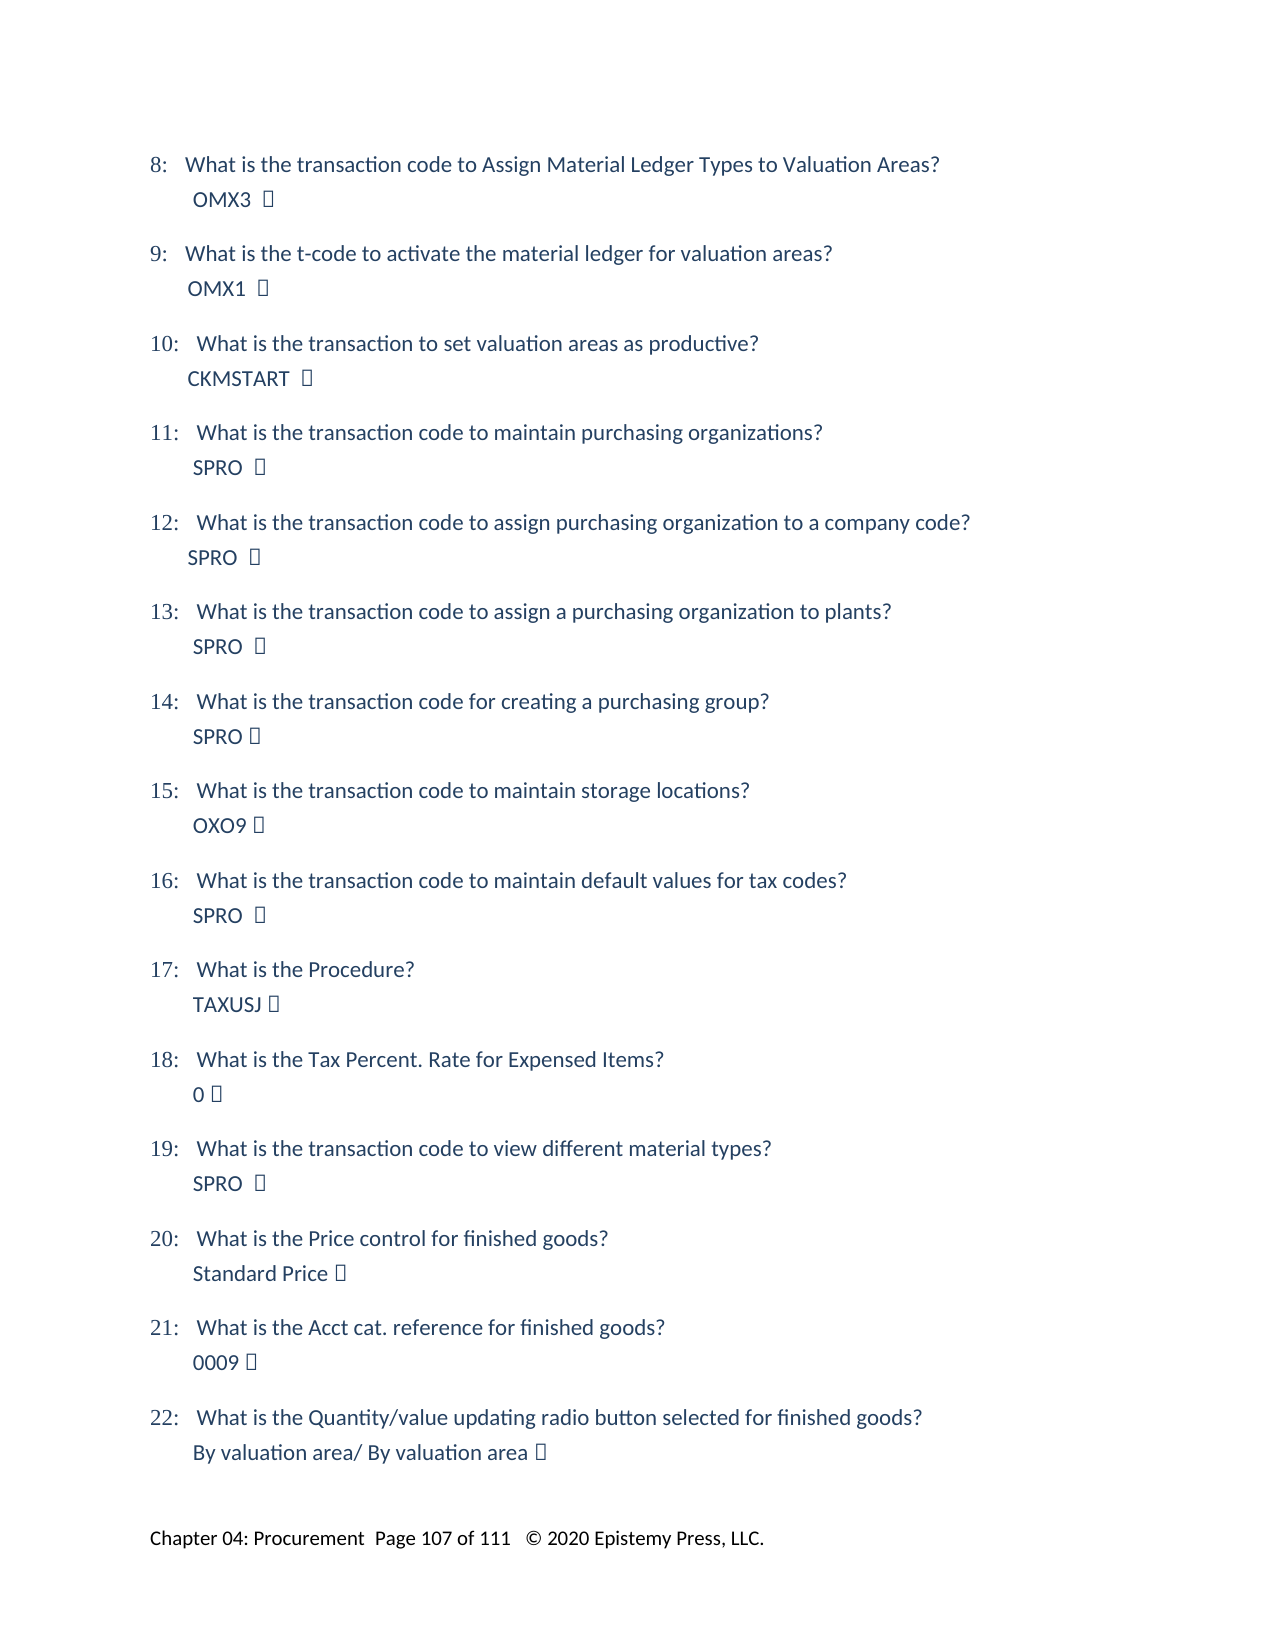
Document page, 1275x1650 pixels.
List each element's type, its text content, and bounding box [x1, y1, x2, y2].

text What is the transaction code for creating a purchasing group? SPRO  [150, 687, 1125, 751]
text What is the transaction code to assign purchasing organization to a company code? SPRO  [150, 508, 1125, 572]
text What is the Acct cat. reference for finished goods? 0009  [150, 1313, 1125, 1377]
text What is the transaction code to maintain storage locations? OXO9  [150, 776, 1125, 840]
text What is the Price control for finished goods? Standard Price  [150, 1224, 1125, 1288]
text What is the transaction code to maintain purchasing organizations? SPRO  [150, 418, 1125, 482]
text What is the transaction code to maintain default values for tax codes? SPRO  [150, 866, 1125, 930]
text What is the t-code to activate the material ledger for valuation areas? OMX1  [150, 239, 1125, 303]
text What is the Quantity/value updating radio button selected for finished goods? By valuation area/ By valuation area  [150, 1403, 1125, 1467]
text What is the Tax Percent. Rate for Expensed Items? 0  [150, 1045, 1125, 1109]
text What is the transaction code to view different material types? SPRO  [150, 1134, 1125, 1198]
text What is the transaction to set valuation areas as productive? CKMSTART  [150, 329, 1125, 393]
text What is the Procedure? TAXUSJ  [150, 955, 1125, 1019]
text What is the transaction code to assign a purchasing organization to plants? SPRO  [150, 597, 1125, 661]
text What is the transaction code to Assign Material Ledger Types to Valuation Areas? OMX3  [150, 150, 1125, 214]
